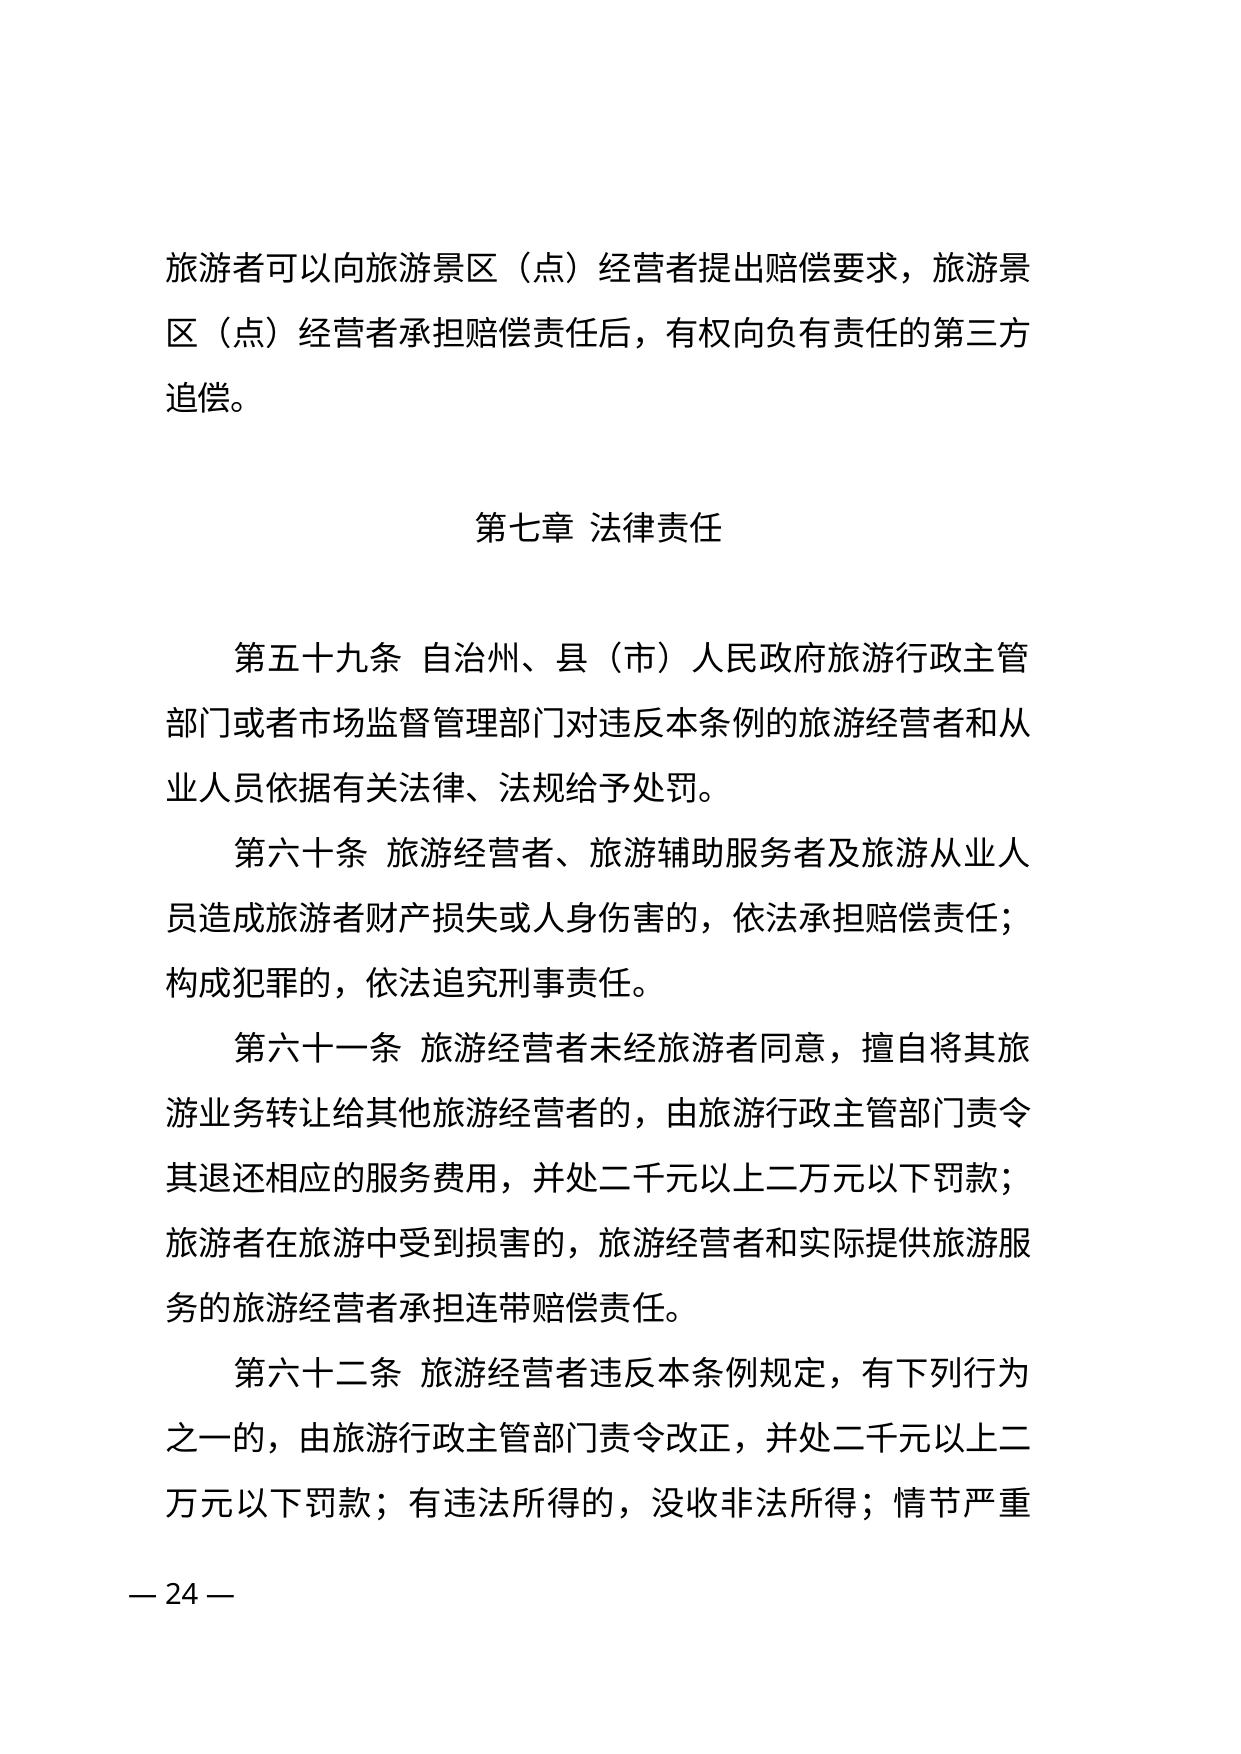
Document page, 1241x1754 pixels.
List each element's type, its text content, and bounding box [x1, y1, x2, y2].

text 第七章 法律责任 [165, 493, 1032, 558]
text 第六十一条 旅游经营者未经旅游者同意，擅自将其旅游业务转让给其他旅游经营者的，由旅游行政主管部门责令其退还相应的服务费用，并处二千元以上二万元以下罚款；旅游者在旅游中受到损害的，旅游经营者和实际提供旅游服务的旅游经营者承担连带赔偿责任。 [165, 1013, 1032, 1338]
text 第五十九条 自治州、县（市）人民政府旅游行政主管部门或者市场监督管理部门对违反本条例的旅游经营者和从业人员依据有关法律、法规给予处罚。 [165, 623, 1032, 818]
text 第六十条 旅游经营者、旅游辅助服务者及旅游从业人员造成旅游者财产损失或人身伤害的，依法承担赔偿责任；构成犯罪的，依法追究刑事责任。 [165, 818, 1032, 1013]
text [165, 1338, 1032, 1533]
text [165, 233, 1032, 428]
